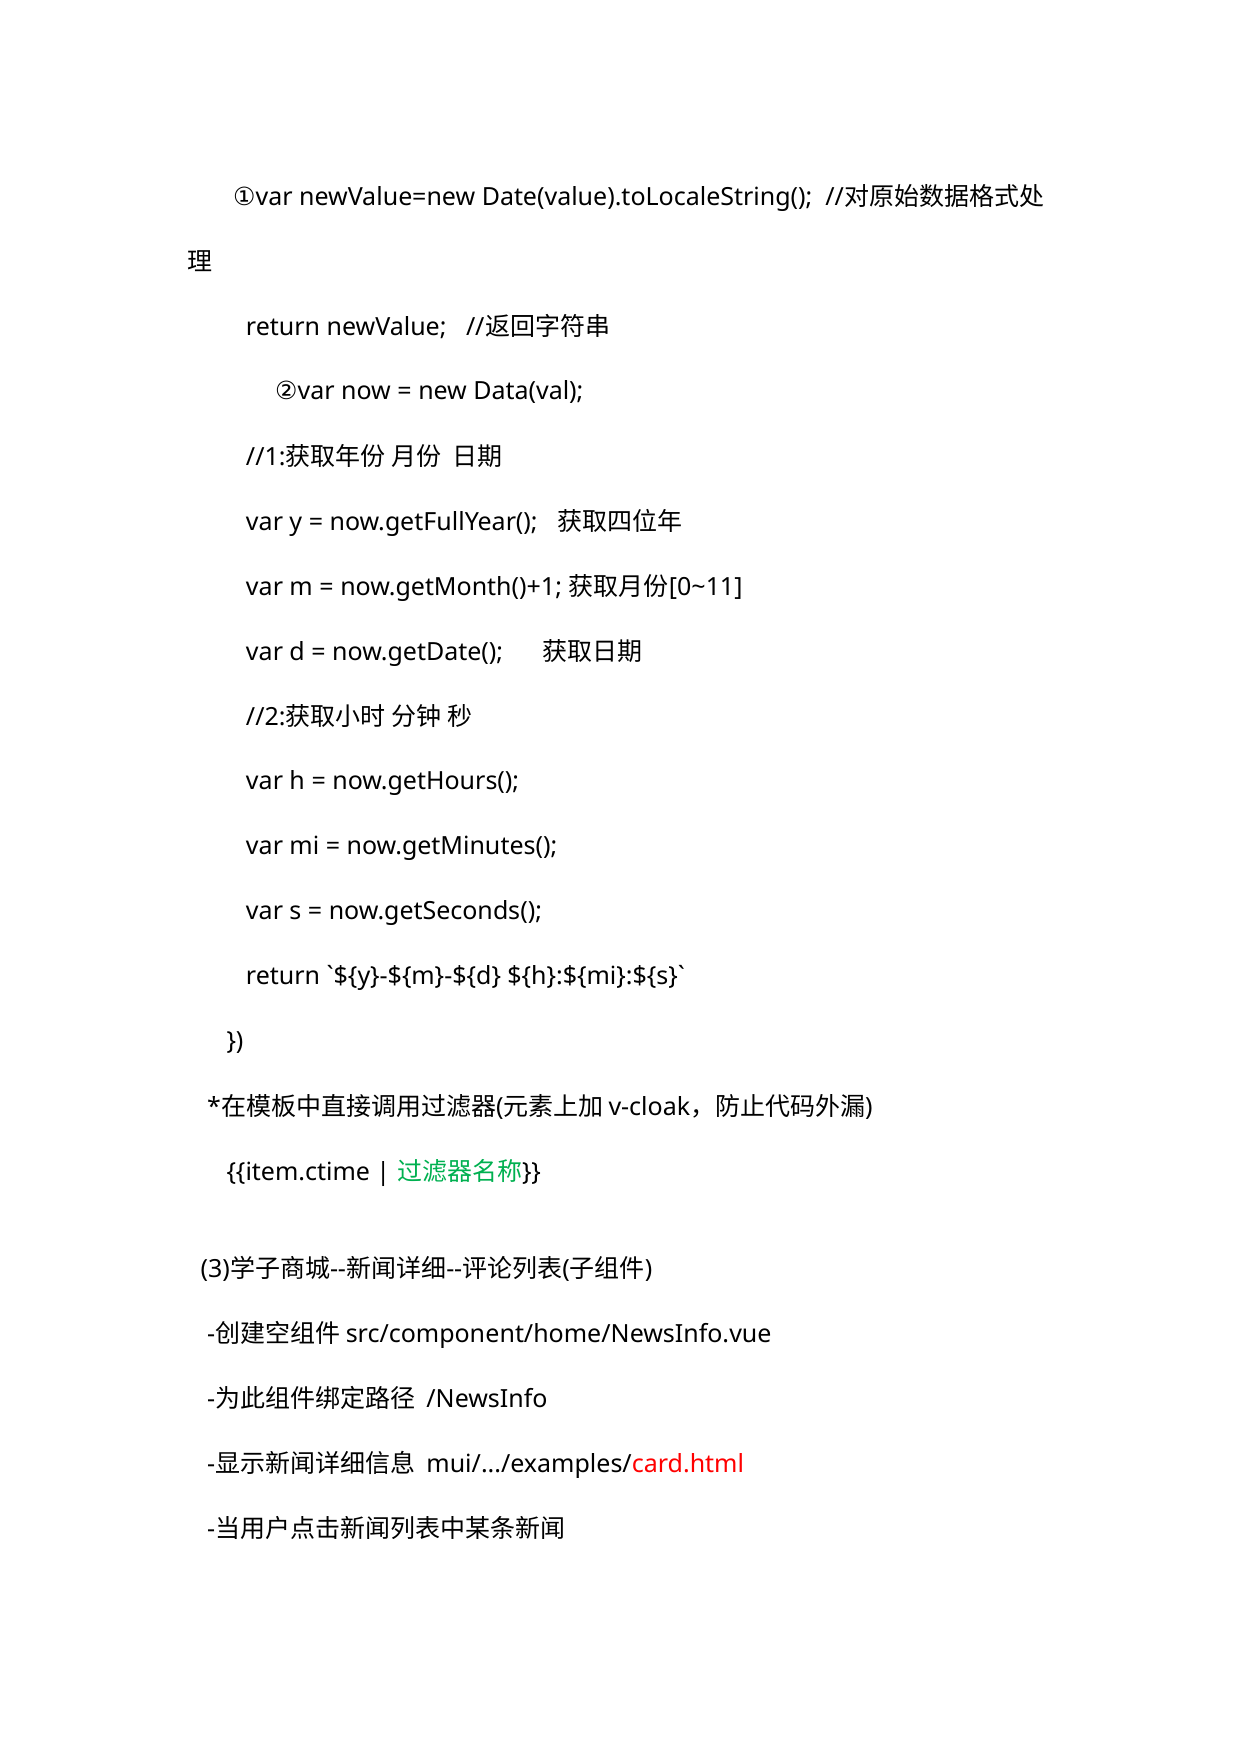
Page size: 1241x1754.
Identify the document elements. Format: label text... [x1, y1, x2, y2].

text -当用户点击新闻列表中某条新闻 [187, 1494, 1053, 1559]
text //2:获取小时 分钟 秒 [187, 682, 1053, 747]
text (3)学子商城--新闻详细--评论列表(子组件) [187, 1234, 1053, 1299]
text -显示新闻详细信息 mui/.../examples/card.html [187, 1429, 1053, 1494]
text var s = now.getSeconds(); [187, 877, 1053, 942]
text //1:获取年份 月份 日期 [187, 422, 1053, 487]
text {{item.ctime | 过滤器名称}} [187, 1137, 1053, 1202]
text var d = now.getDate(); 获取日期 [187, 617, 1053, 682]
text ②var now = new Data(val); [187, 357, 1053, 422]
text }) [187, 1007, 1053, 1072]
text ①var newValue=new Date(value).toLocaleString(); //对原始数据格式处理 [187, 162, 1053, 292]
text -创建空组件 src/component/home/NewsInfo.vue [187, 1299, 1053, 1364]
text var m = now.getMonth()+1; 获取月份[0~11] [187, 552, 1053, 617]
text return newValue; //返回字符串 [187, 292, 1053, 357]
text var mi = now.getMinutes(); [187, 812, 1053, 877]
text *在模板中直接调用过滤器(元素上加v-cloak，防止代码外漏) [187, 1072, 1053, 1137]
text -为此组件绑定路径 /NewsInfo [187, 1364, 1053, 1429]
text return `${y}-${m}-${d} ${h}:${mi}:${s}` [187, 942, 1053, 1007]
text var y = now.getFullYear(); 获取四位年 [187, 487, 1053, 552]
text var h = now.getHours(); [187, 747, 1053, 812]
